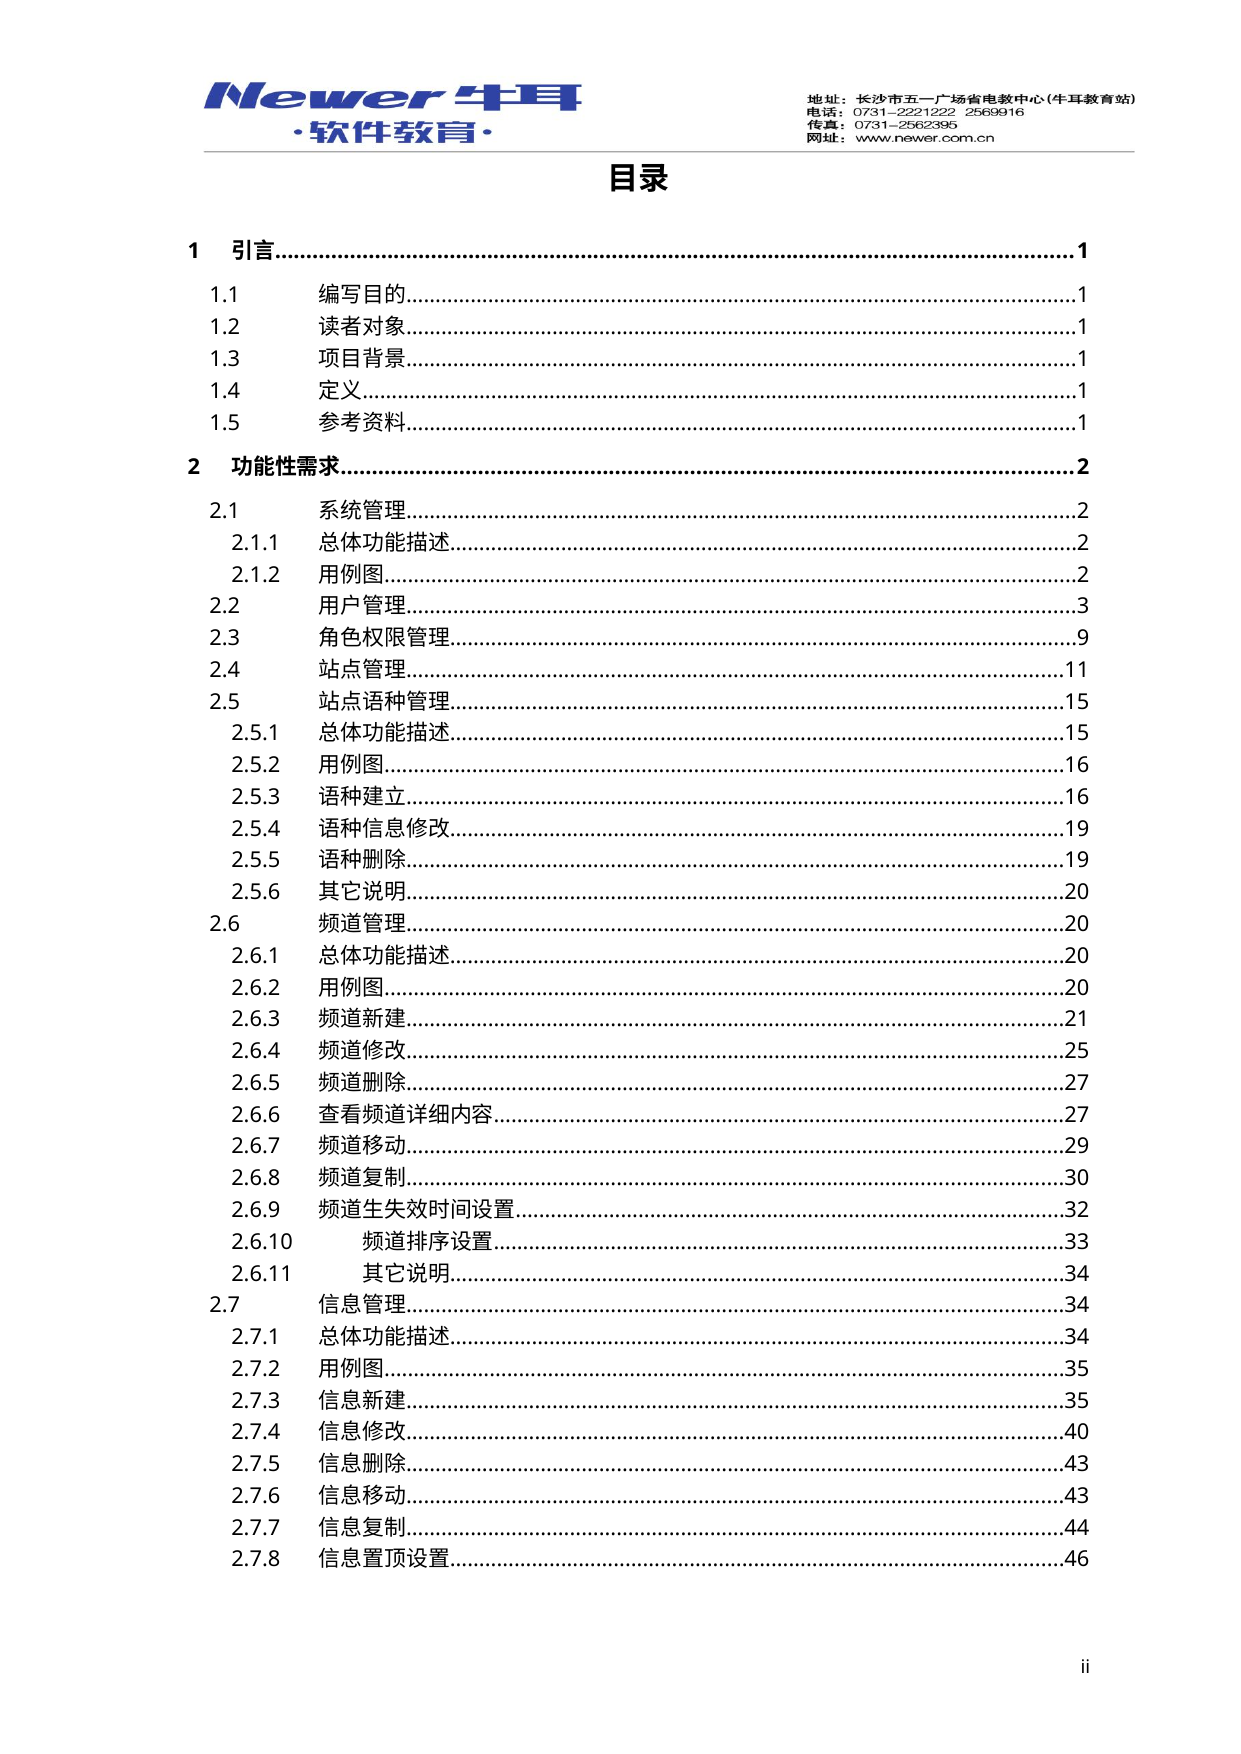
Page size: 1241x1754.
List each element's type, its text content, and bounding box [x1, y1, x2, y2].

text 2 功能性需求 2 [187, 449, 1090, 481]
text 2.6.2 用例图 20 [231, 969, 1090, 1001]
text 2.5.3 语种建立 16 [231, 779, 1090, 811]
text 2.7.6 信息移动 43 [231, 1478, 1090, 1510]
text 1.4 定义 1 [209, 373, 1090, 404]
text 2.4 站点管理 11 [209, 652, 1090, 684]
text 2.5 站点语种管理 15 [209, 684, 1090, 715]
text 2.5.4 语种信息修改 19 [231, 811, 1090, 842]
text 2.5.5 语种删除 19 [231, 842, 1090, 874]
text 1.5 参考资料 1 [209, 404, 1090, 436]
picture [187, 75, 1151, 153]
text 2.6.6 查看频道详细内容 27 [231, 1097, 1090, 1128]
text 2.6.5 频道删除 27 [231, 1065, 1090, 1097]
text 目录 [187, 153, 1090, 198]
text 2.1.2 用例图 2 [231, 557, 1090, 588]
text 2.6.3 频道新建 21 [231, 1001, 1090, 1033]
text 2.1 系统管理 2 [209, 493, 1090, 525]
text 1.2 读者对象 1 [209, 309, 1090, 341]
text 2.6.4 频道修改 25 [231, 1033, 1090, 1065]
text 2.1.1 总体功能描述 2 [231, 525, 1090, 557]
text 2.6.1 总体功能描述 20 [231, 938, 1090, 969]
text 2.5.6 其它说明 20 [231, 874, 1090, 906]
text 1.3 项目背景 1 [209, 341, 1090, 373]
text 2.6.10 频道排序设置 33 [231, 1224, 1090, 1256]
text 2.7.5 信息删除 43 [231, 1446, 1090, 1478]
text 2.7.2 用例图 35 [231, 1351, 1090, 1383]
text 2.7.8 信息置顶设置 46 [231, 1541, 1090, 1573]
text 2.3 角色权限管理 9 [209, 620, 1090, 652]
text 2.2 用户管理 3 [209, 588, 1090, 620]
text 2.5.2 用例图 16 [231, 747, 1090, 779]
text 1.1 编写目的 1 [209, 277, 1090, 309]
text 2.6.11 其它说明 34 [231, 1256, 1090, 1287]
text 2.7.3 信息新建 35 [231, 1383, 1090, 1414]
text 2.6.8 频道复制 30 [231, 1160, 1090, 1192]
text 2.6.9 频道生失效时间设置 32 [231, 1192, 1090, 1224]
text 2.6 频道管理 20 [209, 906, 1090, 938]
text 2.7 信息管理 34 [209, 1287, 1090, 1319]
text 2.7.4 信息修改 40 [231, 1414, 1090, 1446]
text 1 引言 1 [187, 233, 1090, 265]
text 2.7.7 信息复制 44 [231, 1510, 1090, 1541]
text 2.7.1 总体功能描述 34 [231, 1319, 1090, 1351]
text 2.6.7 频道移动 29 [231, 1128, 1090, 1160]
text 2.5.1 总体功能描述 15 [231, 715, 1090, 747]
